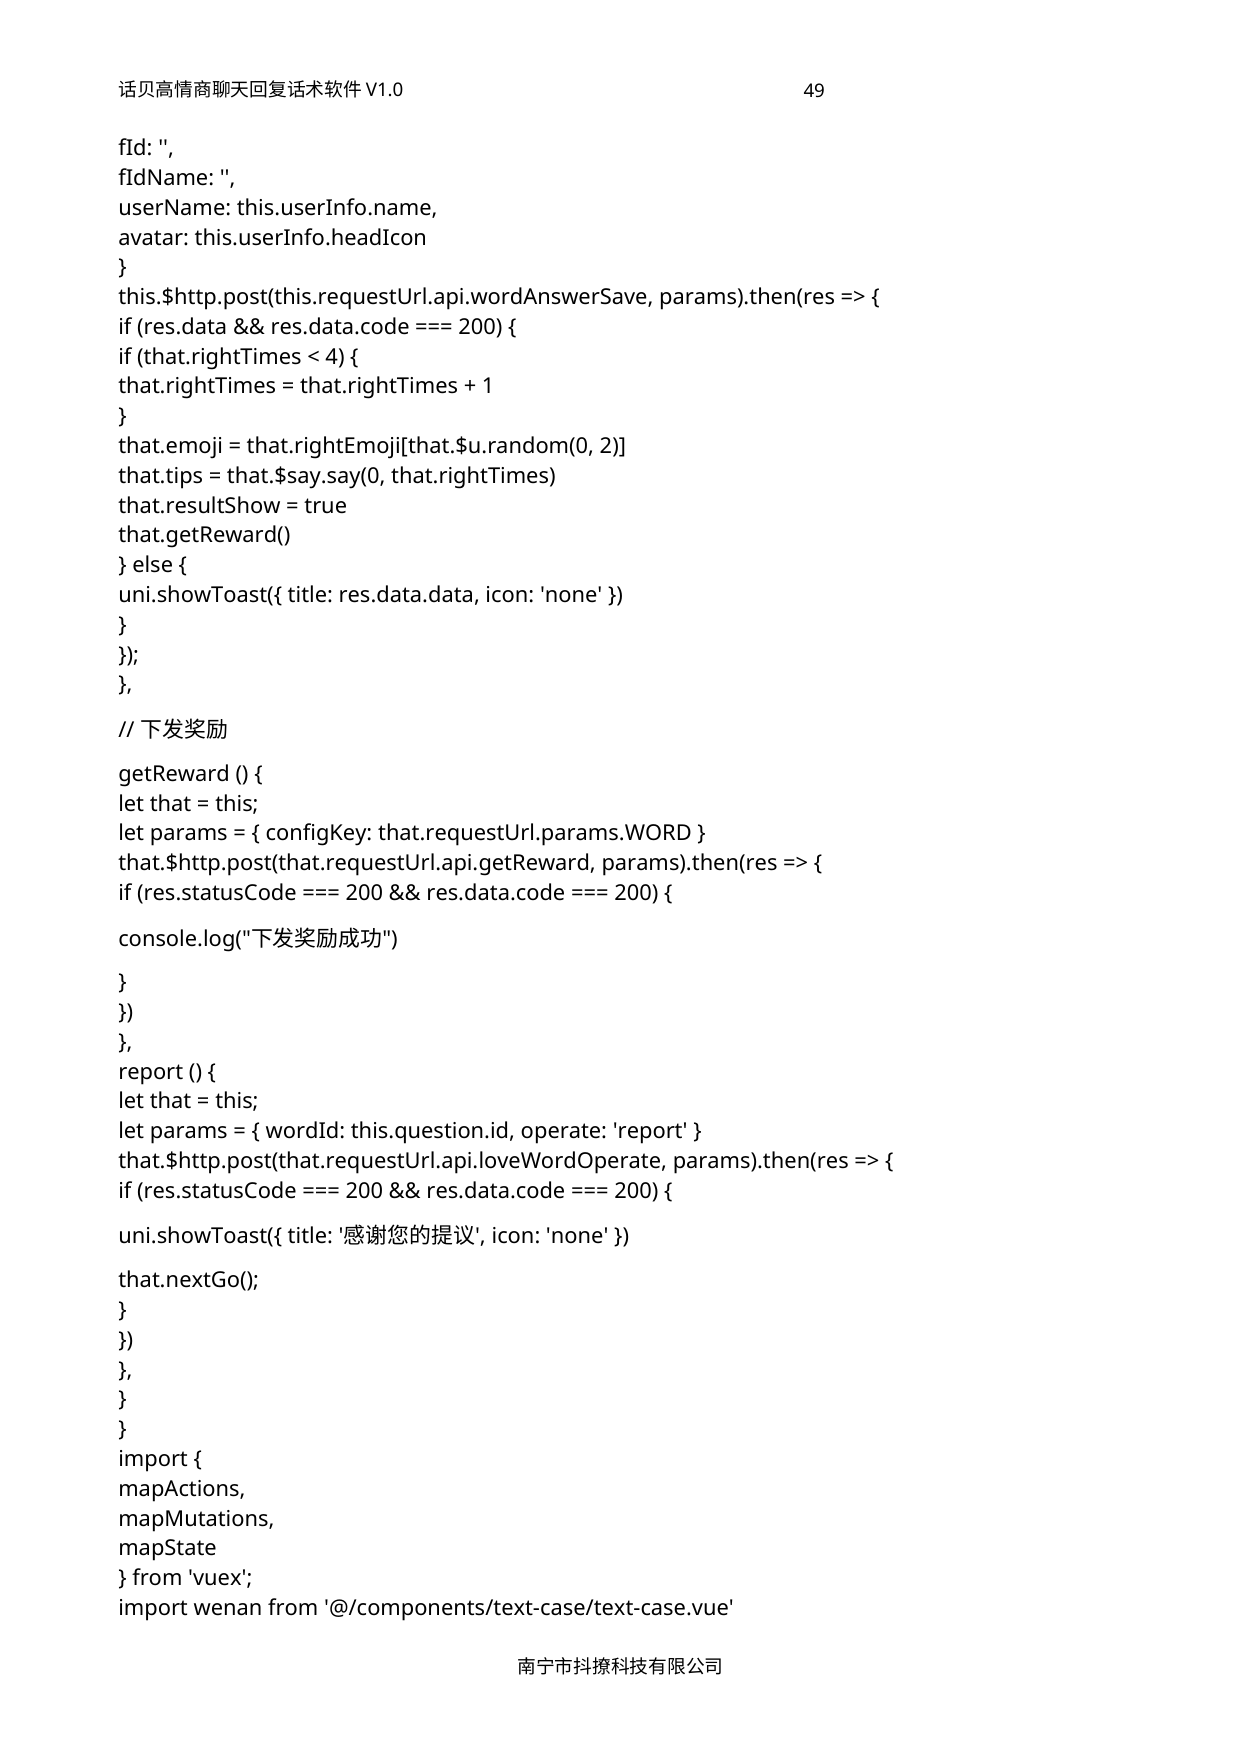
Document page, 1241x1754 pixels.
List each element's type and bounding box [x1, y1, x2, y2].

text [118, 132, 1122, 1622]
